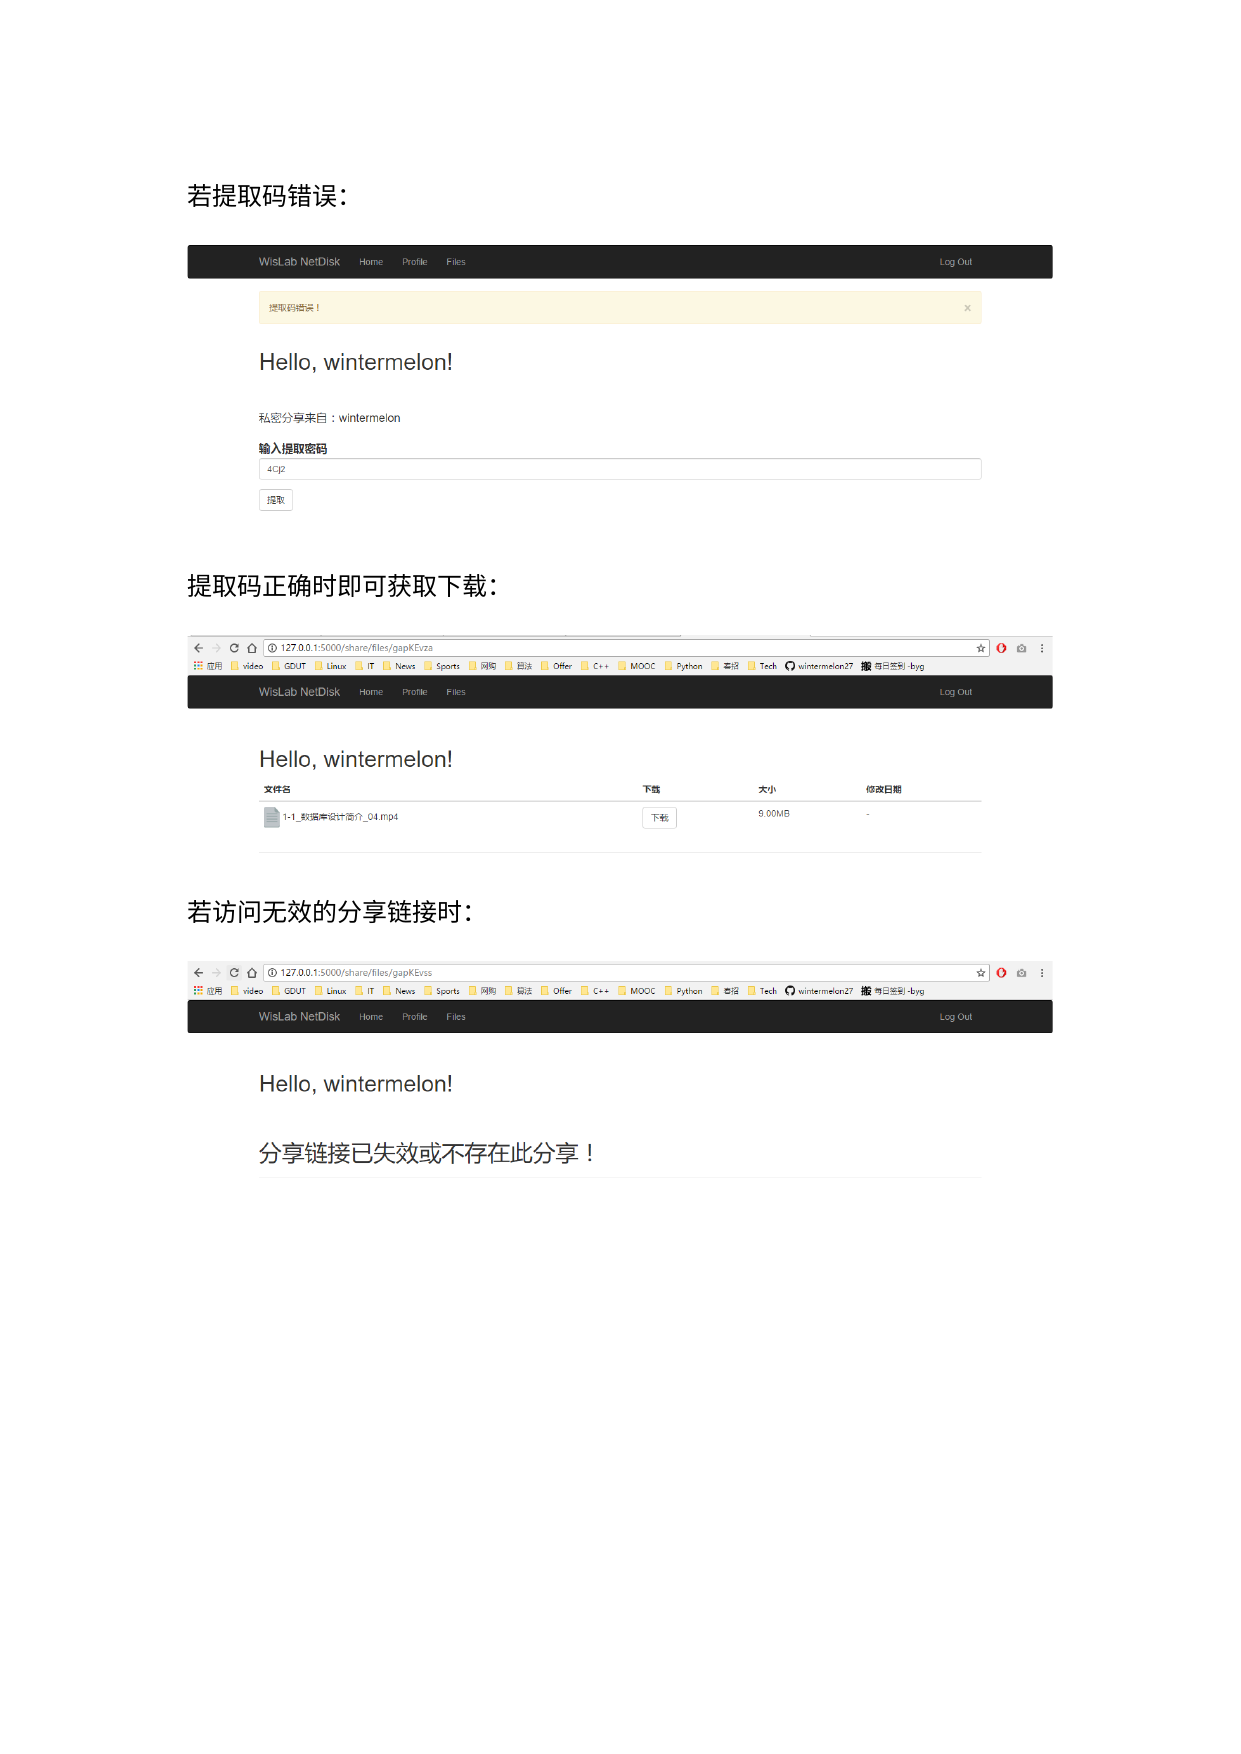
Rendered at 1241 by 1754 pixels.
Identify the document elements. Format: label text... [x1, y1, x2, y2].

picture [187, 961, 1053, 1216]
text 提取码正确时即可获取下载： [187, 552, 1053, 617]
text 若访问无效的分享链接时： [187, 878, 1053, 943]
text 若提取码错误： [187, 162, 1053, 227]
picture [187, 635, 1053, 862]
picture [187, 245, 1053, 520]
